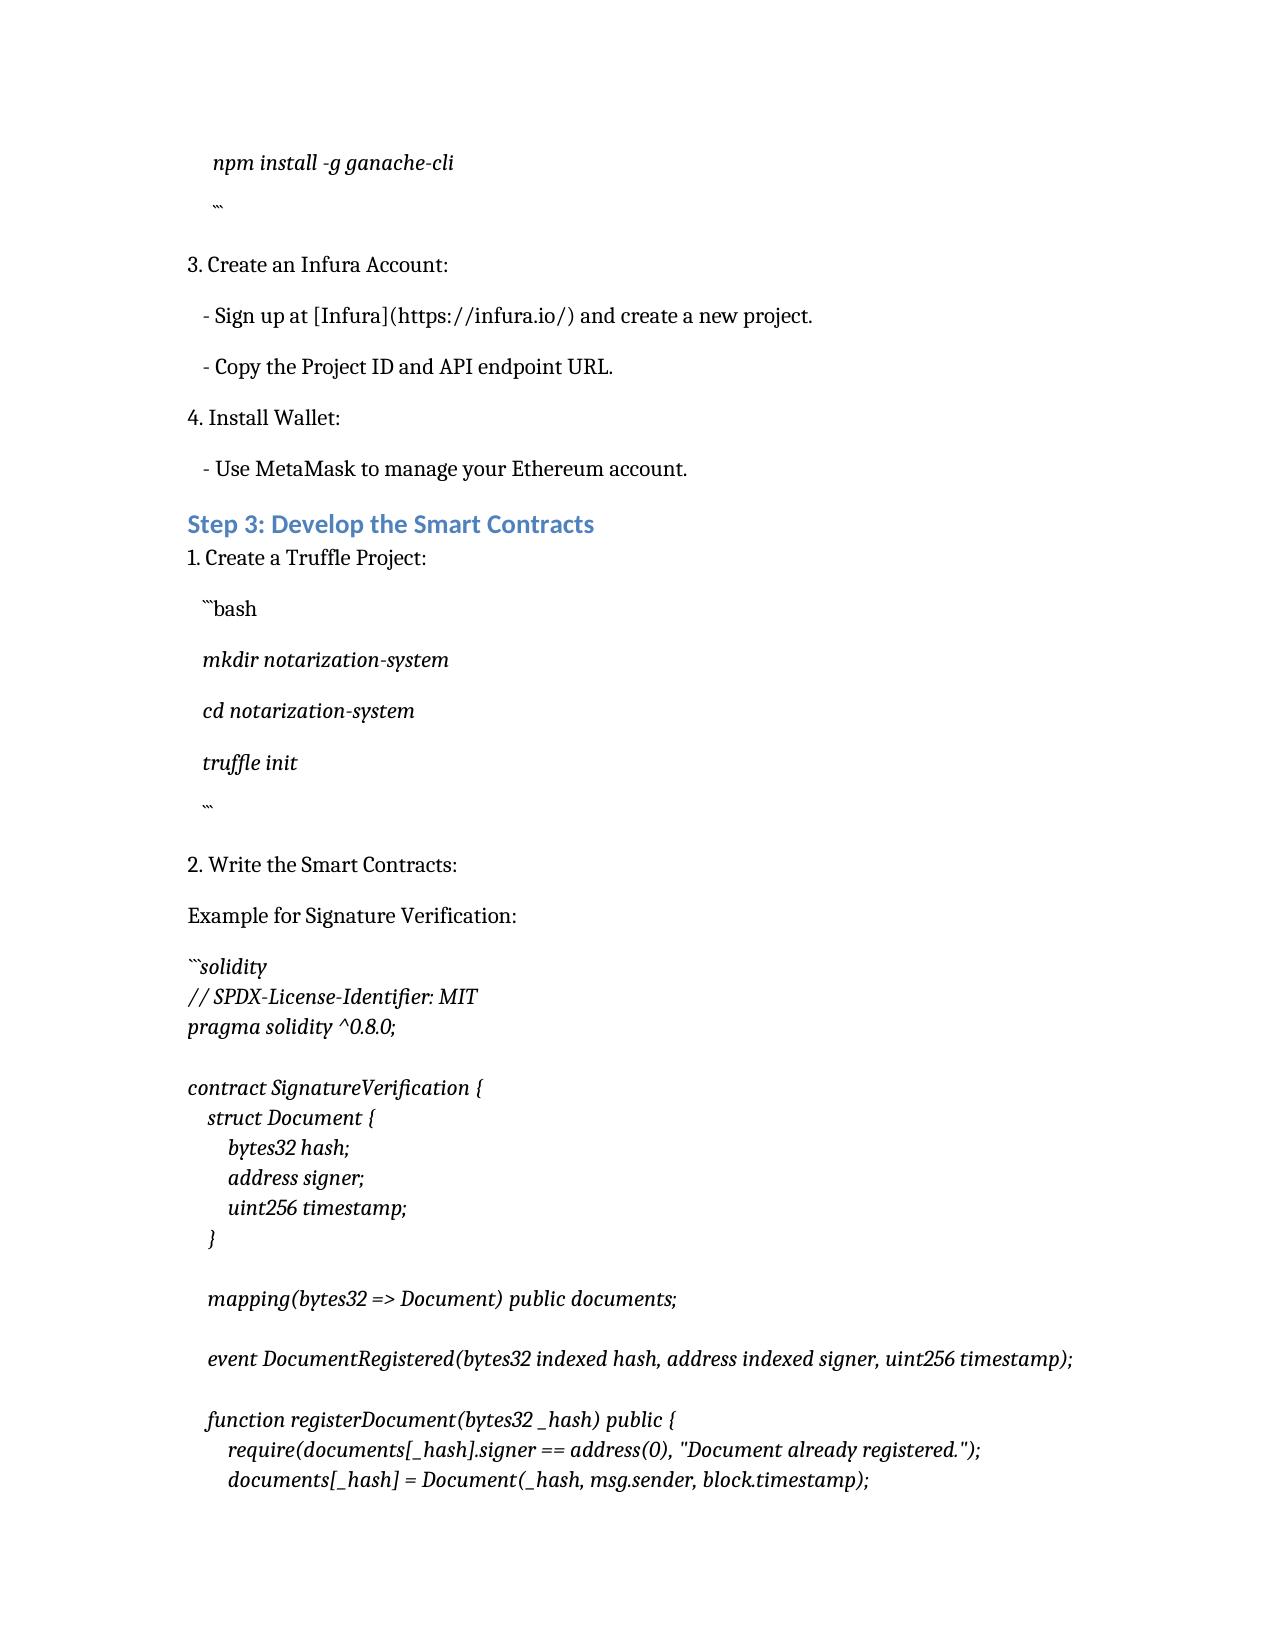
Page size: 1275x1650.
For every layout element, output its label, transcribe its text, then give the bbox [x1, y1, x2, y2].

text - Use MetaMask to manage your Ethereum account. [187, 456, 1087, 483]
text 2. Write the Smart Contracts: [187, 851, 1087, 878]
subtitle Step 3: Develop the Smart Contracts [187, 507, 1087, 540]
text 1. Create a Truffle Project: [187, 545, 1087, 572]
text truffle init [187, 749, 1087, 776]
text ``` [187, 800, 1087, 827]
text cd notarization-system [187, 698, 1087, 725]
text ``` [187, 201, 1087, 227]
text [187, 953, 1087, 1493]
text ```bash [187, 596, 1087, 623]
text - Copy the Project ID and API endpoint URL. [187, 354, 1087, 381]
text mkdir notarization-system [187, 647, 1087, 674]
text 4. Install Wallet: [187, 405, 1087, 432]
text Example for Signature Verification: [187, 902, 1087, 929]
text npm install -g ganache-cli [187, 150, 1087, 176]
text 3. Create an Infura Account: [187, 252, 1087, 278]
text - Sign up at [Infura](https://infura.io/) and create a new project. [187, 303, 1087, 329]
